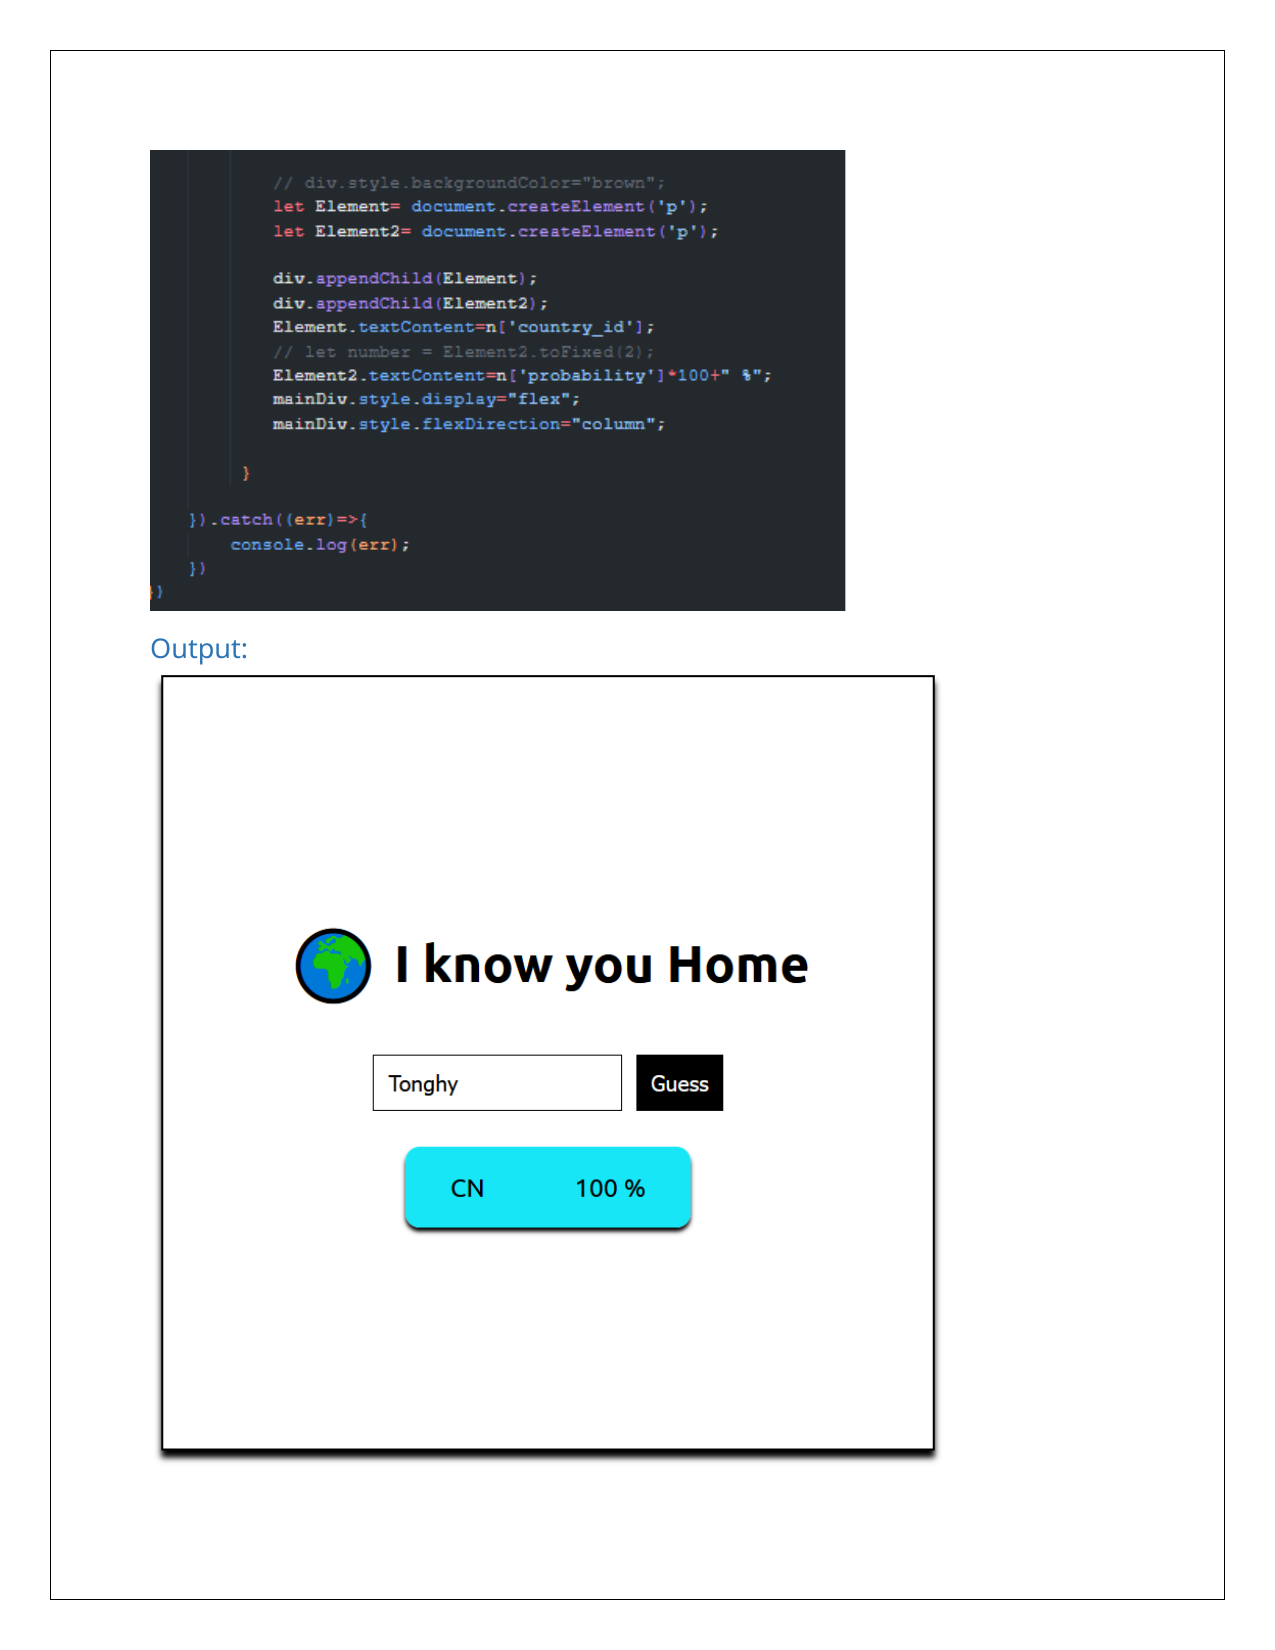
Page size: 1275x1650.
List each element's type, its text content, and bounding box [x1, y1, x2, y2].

picture [150, 150, 846, 611]
picture [150, 669, 944, 1470]
subtitle Output: [150, 630, 1125, 667]
